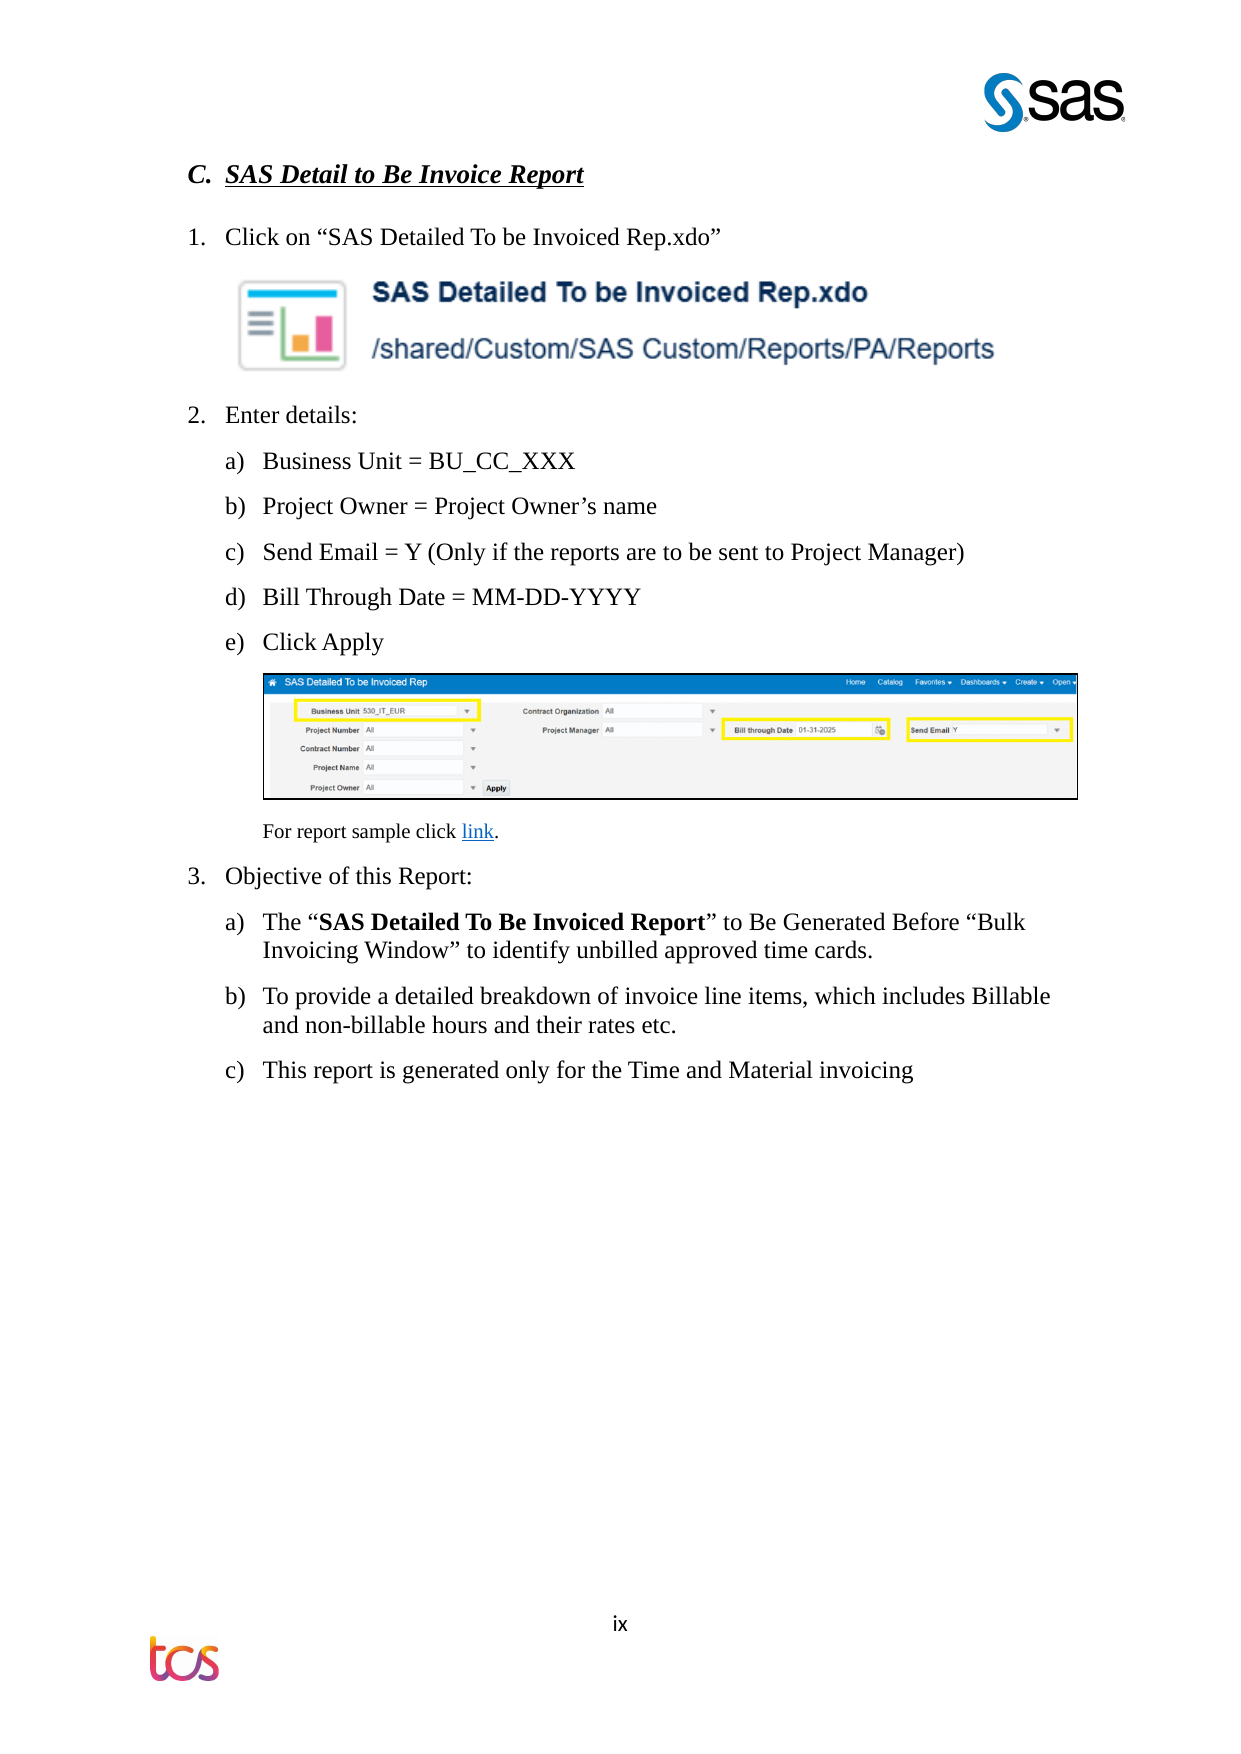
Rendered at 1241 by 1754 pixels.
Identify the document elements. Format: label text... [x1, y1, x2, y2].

list Business Unit = BU_CC_XXX [225, 446, 1090, 474]
picture [984, 73, 1125, 132]
text Send Email = Y (Only if the reports are to be sent to Project Manager) [225, 537, 1090, 565]
text Enter details: [187, 400, 1090, 429]
text To provide a detailed breakdown of invoice line items, which includes Billable and non-billable hours and their rates etc. [225, 981, 1090, 1038]
picture [264, 675, 1077, 798]
text Objective of this Report: [187, 861, 1090, 890]
text Bill Through Date = MM-DD-YYYY [225, 582, 1090, 611]
text This report is generated only for the Time and Material invoicing [225, 1055, 1090, 1084]
text For report sample click link. [187, 819, 1090, 843]
text Project Owner = Project Owner’s name [225, 491, 1090, 520]
subtitle SAS Detail to Be Invoice Report [187, 158, 1090, 189]
list The “SAS Detailed To Be Invoiced Report” to Be Generated Before “Bulk Invoicing Window” to identify unbilled approved time cards. [225, 907, 1090, 964]
picture [225, 267, 1011, 382]
picture [150, 1636, 219, 1681]
list Click on “SAS Detailed To be Invoiced Rep.xdo” [187, 222, 1090, 250]
text Click Apply [225, 627, 1090, 656]
